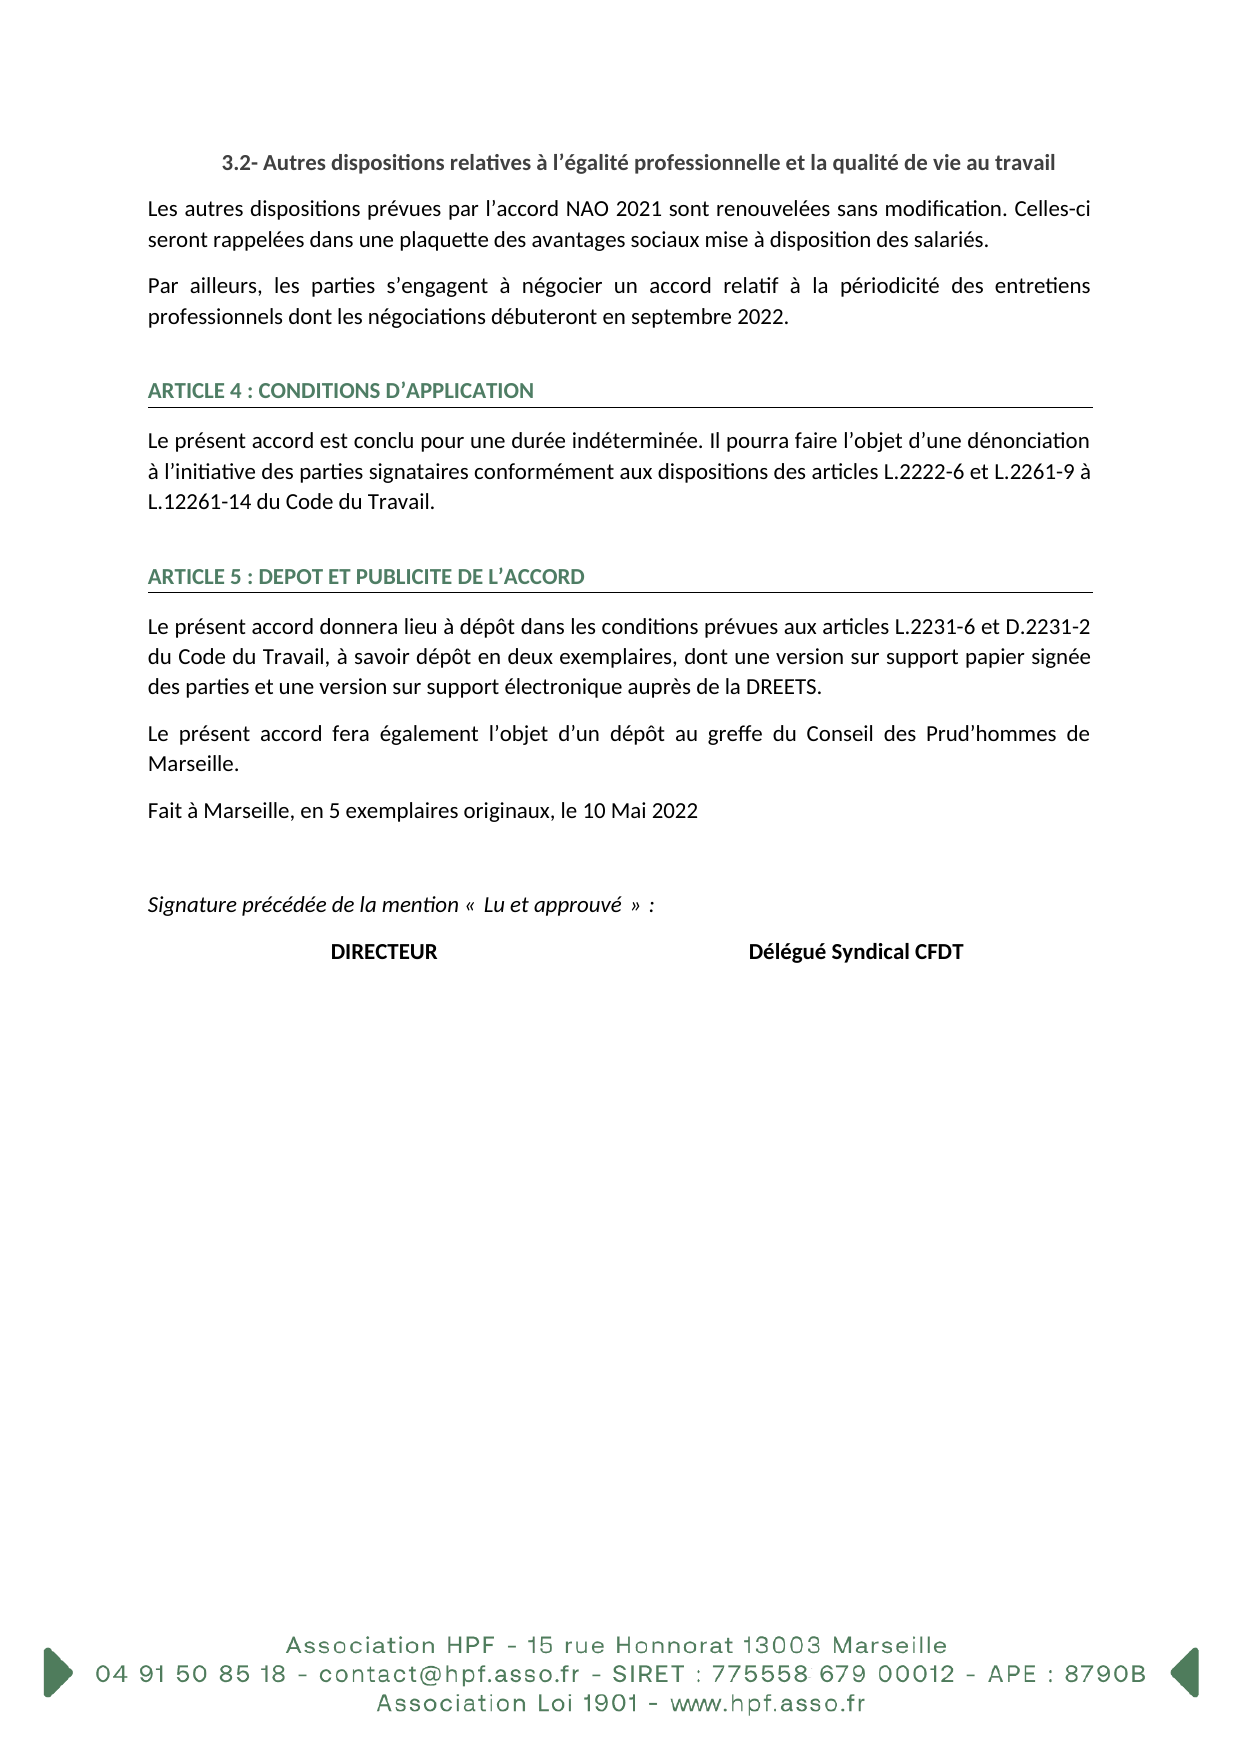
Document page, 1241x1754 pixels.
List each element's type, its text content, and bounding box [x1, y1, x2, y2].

text Les autres dispositions prévues par l’accord NAO 2021 sont renouvelées sans modification. Celles-ci seront rappelées dans une plaquette des avantages sociaux mise à disposition des salariés. [148, 194, 1093, 253]
text Le présent accord donnera lieu à dépôt dans les conditions prévues aux articles L.2231-6 et D.2231-2 du Code du Travail, à savoir dépôt en deux exemplaires, dont une version sur support papier signée des parties et une version sur support électronique auprès de la DREETS. [148, 612, 1093, 700]
text Signature précédée de la mention « Lu et approuvé » : [148, 890, 1093, 918]
subtitle ARTICLE 4 : CONDITIONS D’APPLICATION [148, 377, 1093, 407]
text Fait à Marseille, en 5 exemplaires originaux, le 10 Mai 2022 [148, 796, 1093, 824]
picture [0, 1605, 1241, 1754]
text Le présent accord est conclu pour une durée indéterminée. Il pourra faire l’objet d’une dénonciation à l’initiative des parties signataires conformément aux dispositions des articles L.2222-6 et L.2261-9 à L.12261-14 du Code du Travail. [148, 427, 1093, 515]
subtitle ARTICLE 5 : DEPOT ET PUBLICITE DE L’ACCORD [148, 562, 1093, 592]
text Par ailleurs, les parties s’engagent à négocier un accord relatif à la périodicité des entretiens professionnels dont les négociations débuteront en septembre 2022. [148, 272, 1093, 330]
table_header Délégué Syndical CFDT [620, 937, 1092, 965]
table_header DIRECTEUR [148, 937, 620, 965]
text Le présent accord fera également l’objet d’un dépôt au greffe du Conseil des Prud’hommes de Marseille. [148, 719, 1093, 777]
subtitle 3.2- Autres dispositions relatives à l’égalité professionnelle et la qualité de vie au travail [221, 148, 1093, 176]
